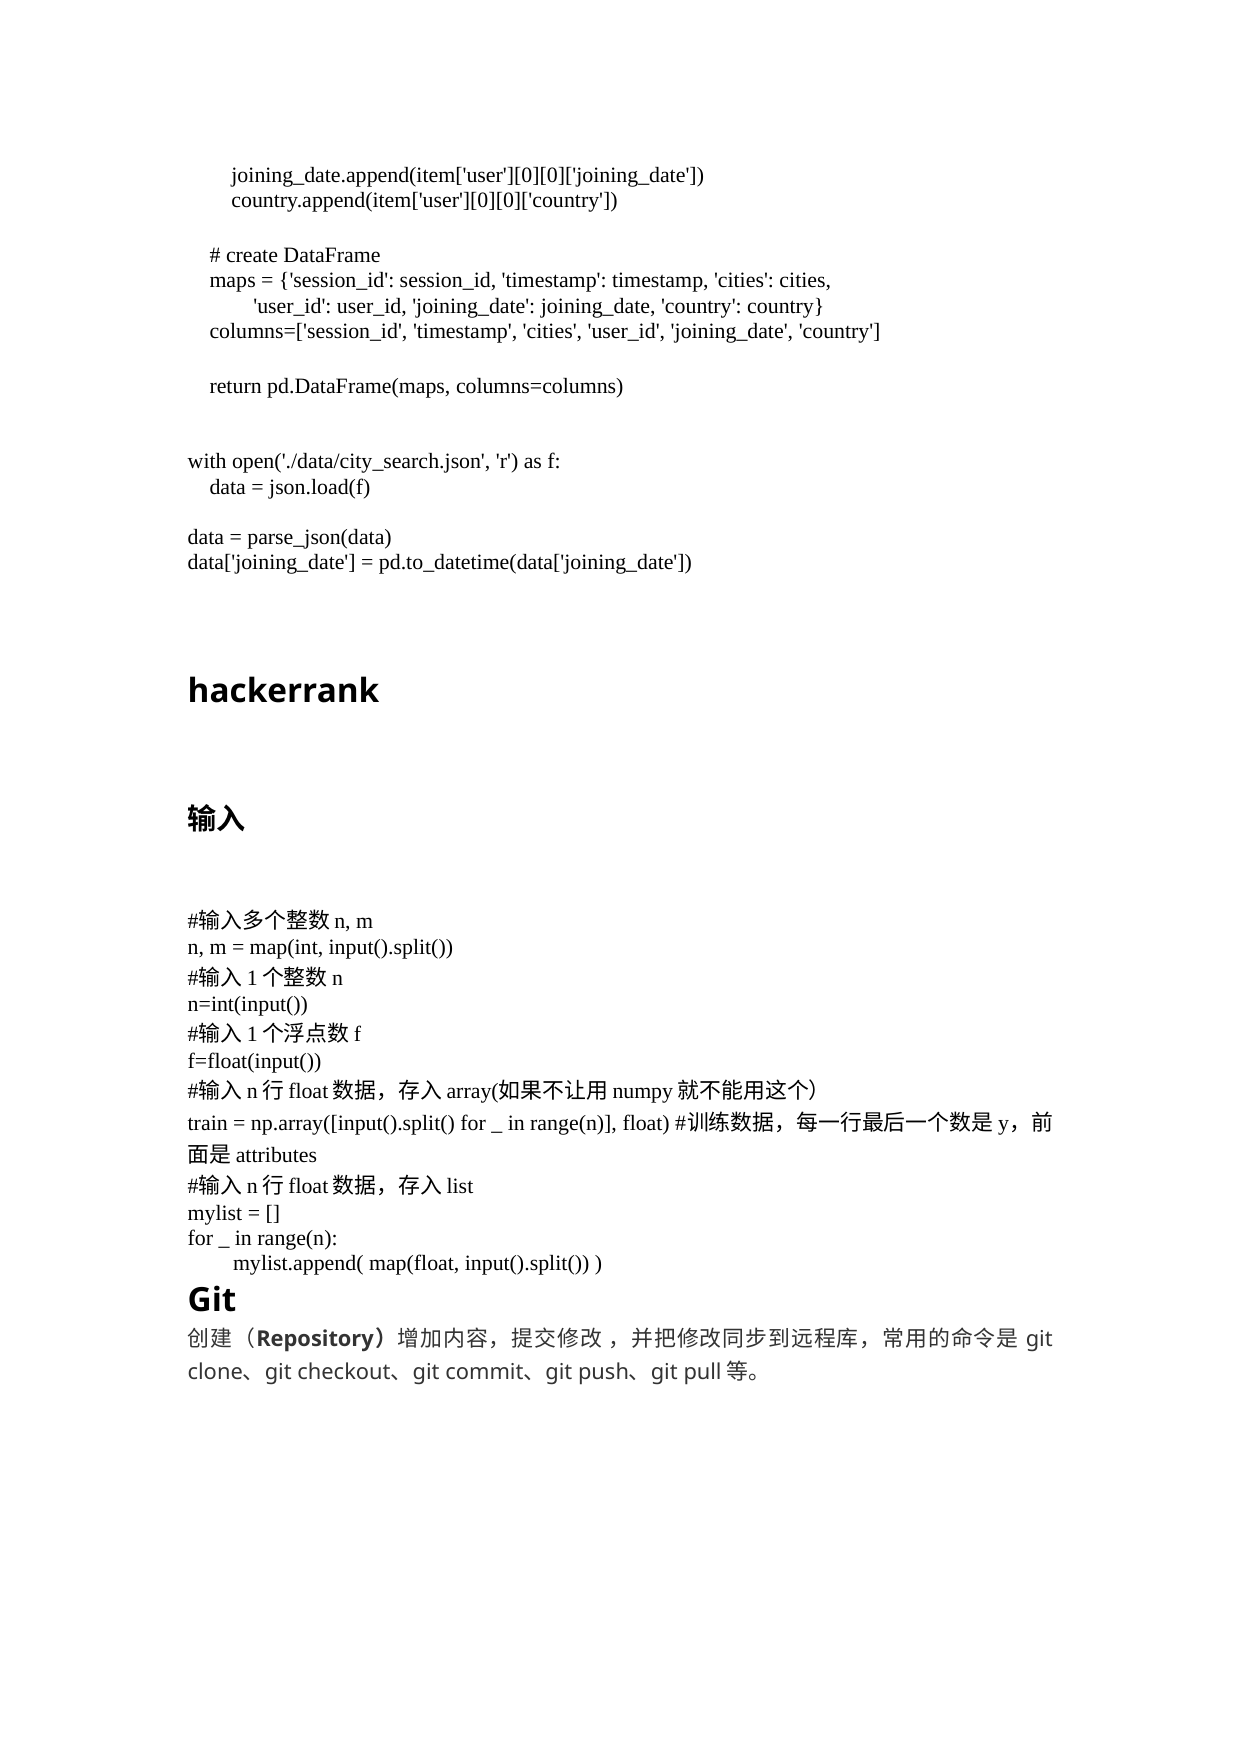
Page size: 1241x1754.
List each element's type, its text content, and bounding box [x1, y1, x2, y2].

text for _ in range(n): [187, 1225, 1053, 1250]
text f=float(input()) [187, 1048, 1053, 1073]
text country.append(item['user'][0][0]['country']) [187, 187, 1053, 212]
text columns=['session_id', 'timestamp', 'cities', 'user_id', 'joining_date', 'country'] [187, 318, 1053, 343]
text 创建（Repository）增加内容，提交修改 ，并把修改同步到远程库，常用的命令是git clone、git checkout、git commit、git push、git pull等。 [187, 1321, 1053, 1386]
text n=int(input()) [187, 991, 1053, 1016]
subtitle hackerrank [187, 657, 1053, 722]
text #输入n行float数据，存入list [187, 1168, 1053, 1200]
text data = parse_json(data) [187, 524, 1053, 549]
text #输入1个浮点数f [187, 1016, 1053, 1048]
text joining_date.append(item['user'][0][0]['joining_date']) [187, 162, 1053, 187]
text #输入1个整数n [187, 959, 1053, 991]
subtitle Git [187, 1276, 1053, 1321]
text train = np.array([input().split() for _ in range(n)], float) #训练数据，每一行最后一个数是y，前面是attributes [187, 1105, 1053, 1168]
text return pd.DataFrame(maps, columns=columns) [187, 373, 1053, 398]
text 'user_id': user_id, 'joining_date': joining_date, 'country': country} [187, 293, 1053, 318]
text data = json.load(f) [187, 474, 1053, 499]
text #输入n行float数据，存入array(如果不让用numpy就不能用这个） [187, 1073, 1053, 1105]
text #输入多个整数n, m [187, 903, 1053, 934]
text data['joining_date'] = pd.to_datetime(data['joining_date']) [187, 549, 1053, 574]
text with open('./data/city_search.json', 'r') as f: [187, 448, 1053, 474]
text maps = {'session_id': session_id, 'timestamp': timestamp, 'cities': cities, [187, 267, 1053, 293]
text mylist = [] [187, 1200, 1053, 1225]
text n, m = map(int, input().split()) [187, 934, 1053, 959]
text mylist.append( map(float, input().split()) ) [187, 1250, 1053, 1276]
subtitle 输入 [187, 784, 1053, 849]
text # create DataFrame [187, 242, 1053, 267]
